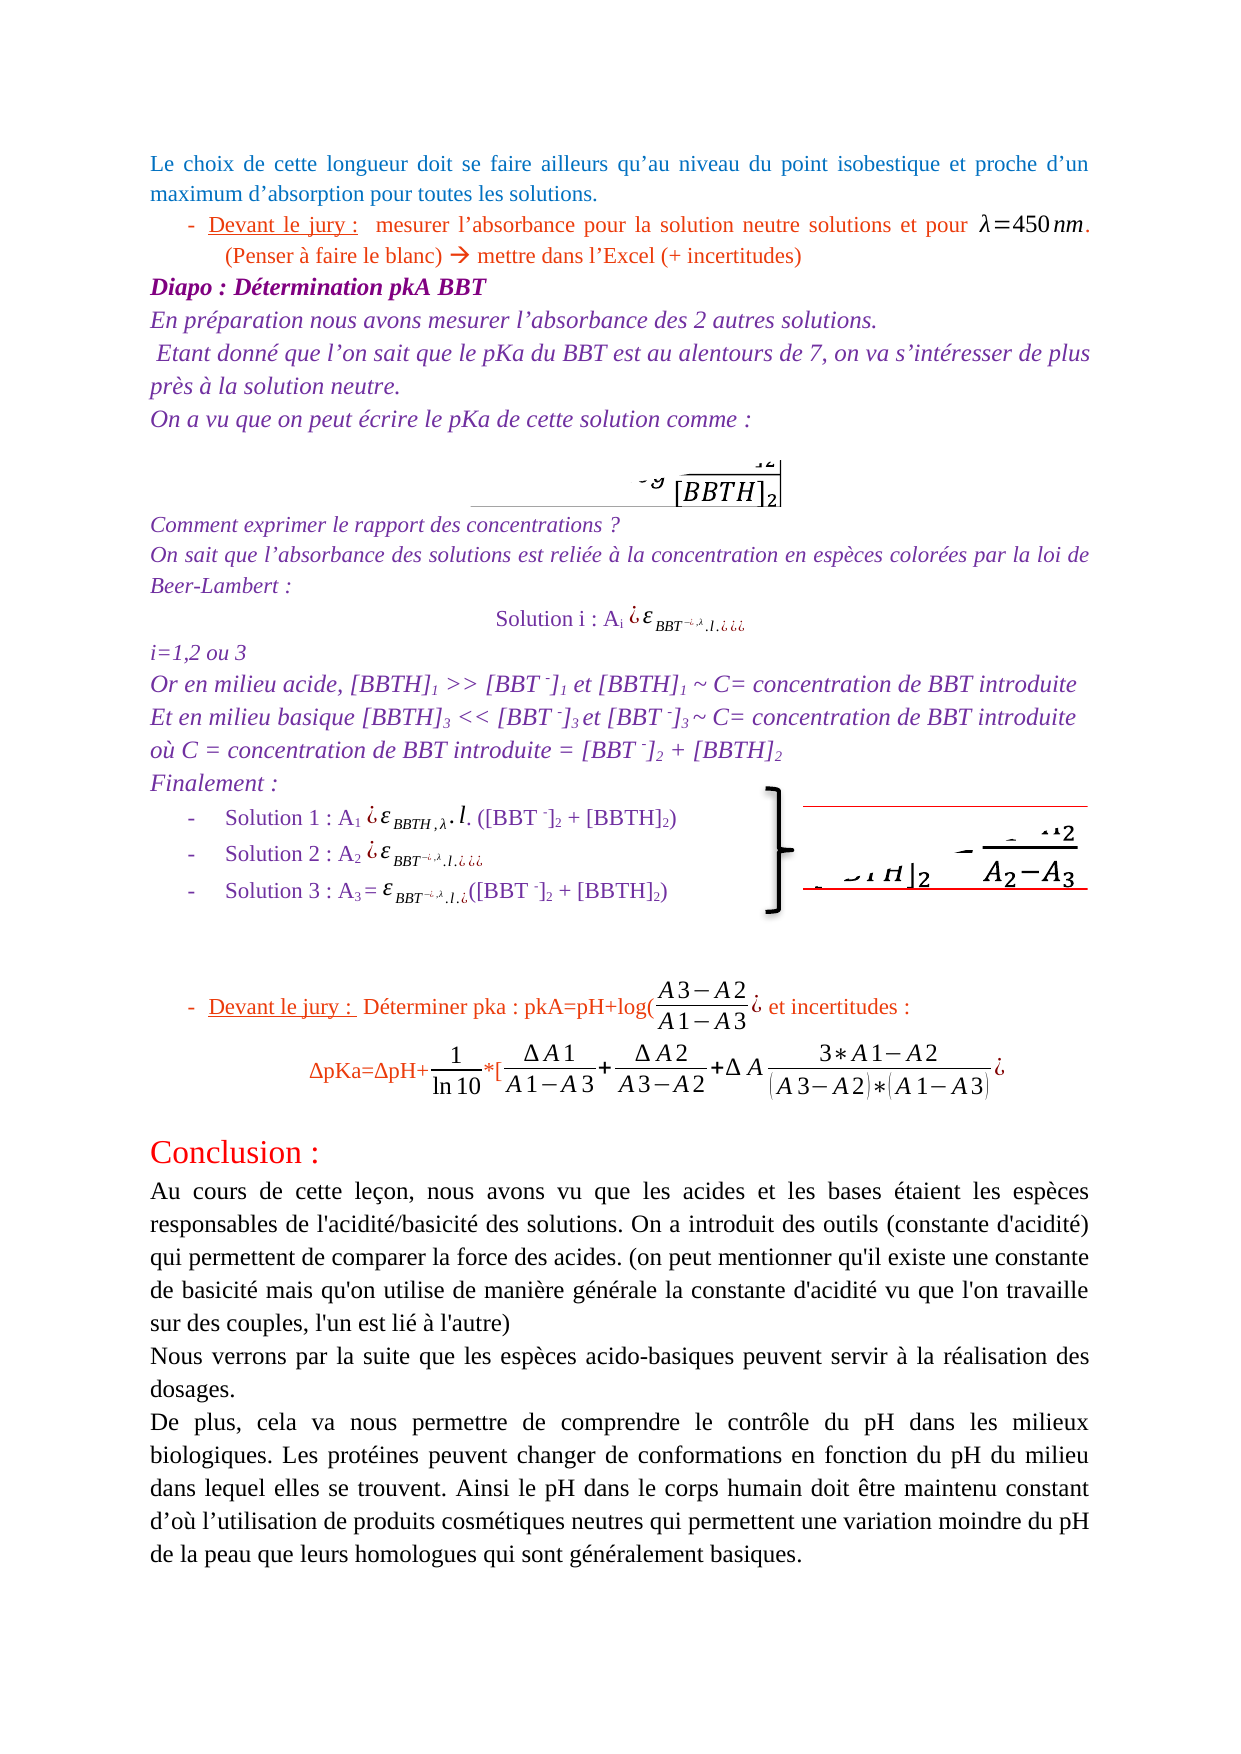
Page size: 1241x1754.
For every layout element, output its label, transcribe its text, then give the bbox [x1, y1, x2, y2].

text On sait que l’absorbance des solutions est reliée à la concentration en espèces colorées par la loi de Beer-Lambert : [150, 541, 1090, 598]
text Au cours de cette leçon, nous avons vu que les acides et les bases étaient les espèces responsables de l'acidité/basicité des solutions. On a introduit des outils (constante d'acidité) qui permettent de comparer la force des acides. (on peut mentionner qu'il existe une constante de basicité mais qu'on utilise de manière générale la constante d'acidité vu que l'on travaille sur des couples, l'un est lié à l'autre) [150, 1176, 1090, 1337]
text Conclusion : [150, 1132, 1090, 1170]
list Devant le jury : Déterminer pka : pkA=pH+log( et incertitudes : [187, 977, 1090, 1036]
list Solution 3 : A3 = ([BBT -]2 + [BBTH]2) [784, 874, 1090, 907]
text Or en milieu acide, [BBTH]1 >> [BBT -]1 et [BBTH]1 ~ C= concentration de BBT introduite [150, 669, 1090, 698]
text Nous verrons par la suite que les espèces acido-basiques peuvent servir à la réalisation des dosages. [150, 1341, 1090, 1403]
list Solution 3 : A3 = ([BBT -]2 + [BBTH]2) [187, 874, 771, 907]
list Devant le jury : mesurer l’absorbance pour la solution neutre solutions et pour . (Penser à faire le blanc) mettre dans l’Excel (+ incertitudes) [187, 210, 1090, 268]
list Solution 1 : A1 . ([BBT -]2 + [BBTH]2) [784, 801, 1090, 833]
text Et en milieu basique [BBTH]3 << [BBT -]3 et [BBT -]3 ~ C= concentration de BBT introduite [150, 702, 1090, 731]
text i=1,2 ou 3 [150, 639, 1090, 666]
list Solution 1 : A1 . ([BBT -]2 + [BBTH]2) [187, 801, 771, 833]
list Solution 2 : A2 [784, 837, 1090, 870]
text Solution i : Ai [150, 602, 1090, 635]
text De plus, cela va nous permettre de comprendre le contrôle du pH dans les milieux biologiques. Les protéines peuvent changer de conformations en fonction du pH du milieu dans lequel elles se trouvent. Ainsi le pH dans le corps humain doit être maintenu constant d’où l’utilisation de produits cosmétiques neutres qui permettent une variation moindre du pH de la peau que leurs homologues qui sont généralement basiques. [150, 1407, 1090, 1568]
list ∆pKa=∆pH+*[ [225, 1040, 1090, 1102]
text Finalement : [150, 768, 1090, 797]
text On a vu que on peut écrire le pKa de cette solution comme : [150, 404, 1090, 433]
text où C = concentration de BBT introduite = [BBT -]2 + [BBTH]2 [150, 735, 1090, 764]
text Comment exprimer le rapport des concentrations ? [150, 511, 1090, 538]
text Etant donné que l’on sait que le pKa du BBT est au alentours de 7, on va s’intéresser de plus près à la solution neutre. [150, 338, 1090, 400]
text Le choix de cette longueur doit se faire ailleurs qu’au niveau du point isobestique et proche d’un maximum d’absorption pour toutes les solutions. [150, 150, 1090, 207]
text Diapo : Détermination pkA BBT [150, 272, 1090, 301]
list Solution 2 : A2 [187, 837, 771, 870]
text En préparation nous avons mesurer l’absorbance des 2 autres solutions. [150, 305, 1090, 334]
